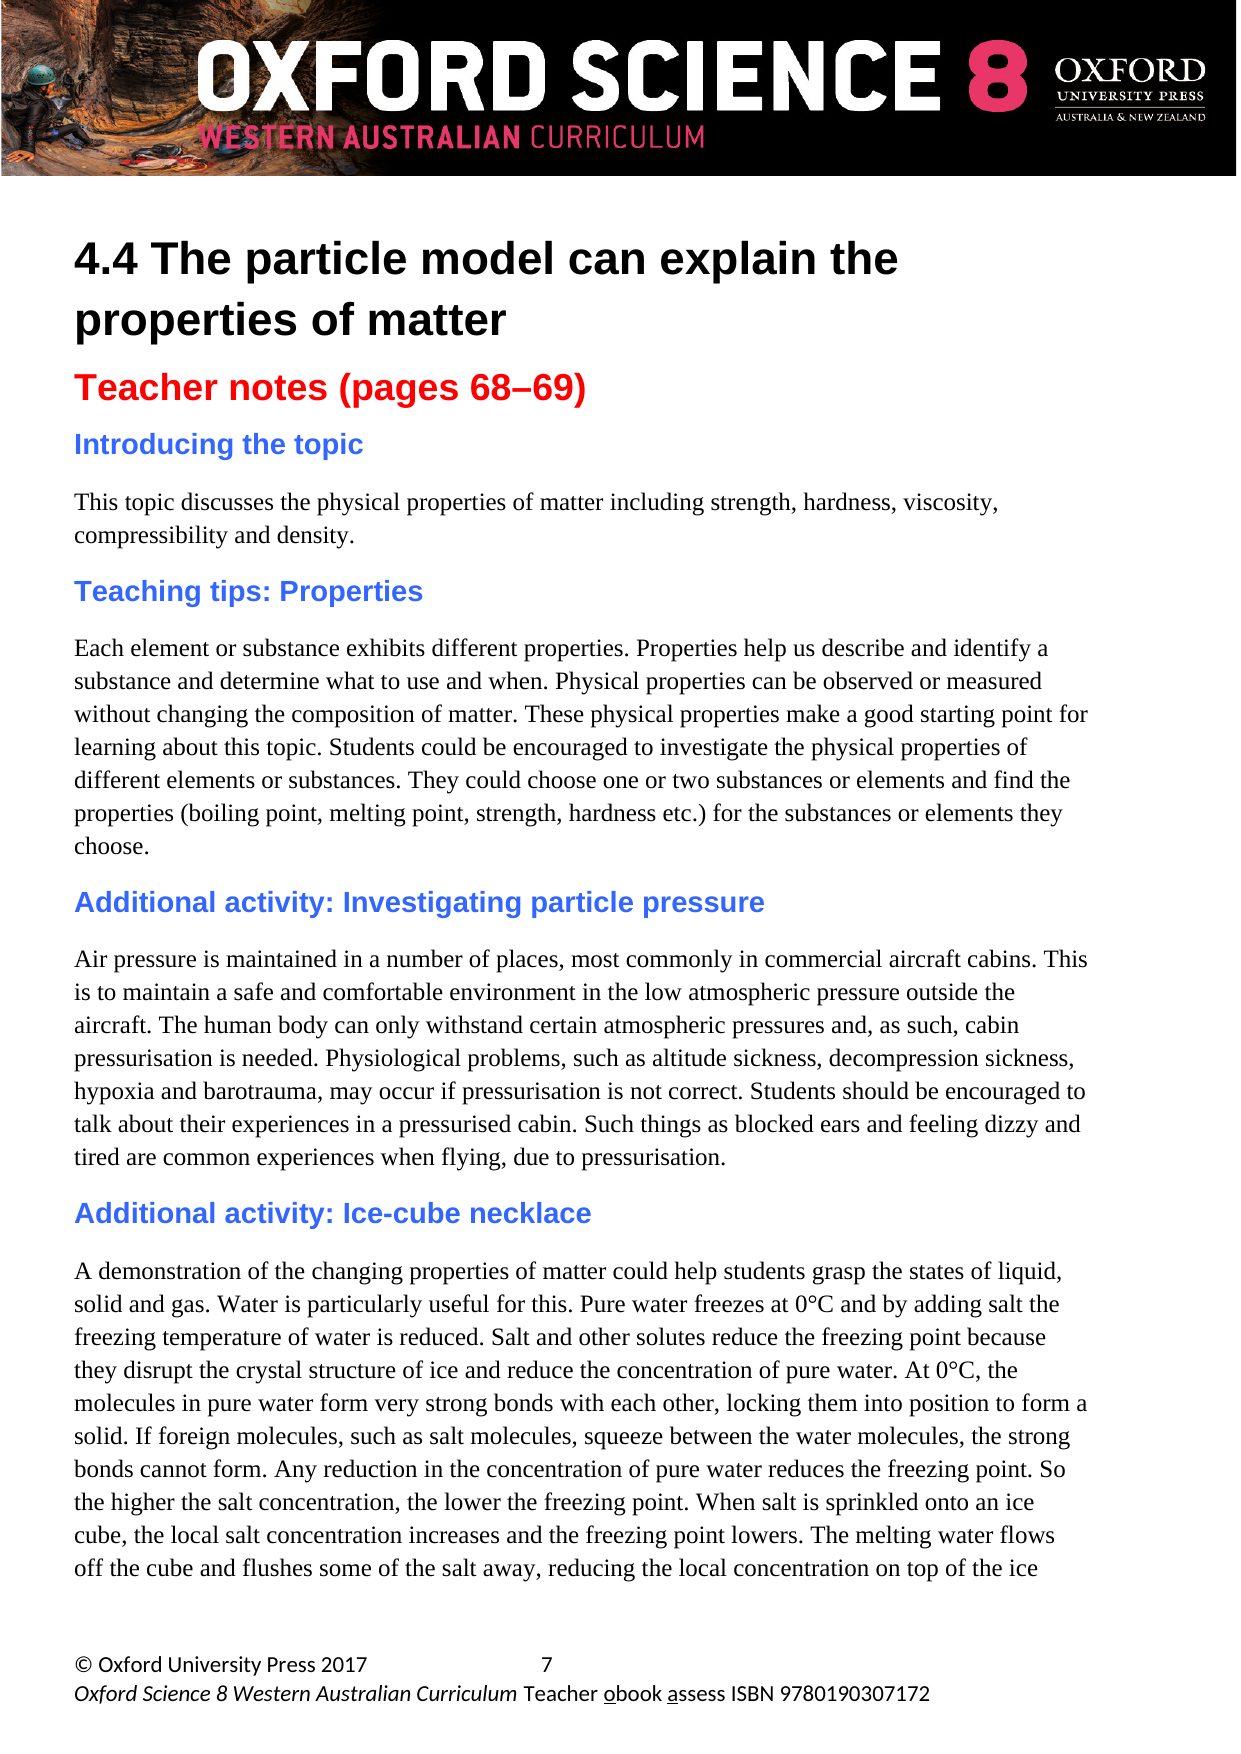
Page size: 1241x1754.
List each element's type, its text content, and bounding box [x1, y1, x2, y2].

text Teaching tips: Properties [74, 574, 1090, 607]
text This topic discusses the physical properties of matter including strength, hardness, viscosity, compressibility and density. [74, 487, 1090, 548]
text Air pressure is maintained in a number of places, most commonly in commercial aircraft cabins. This is to maintain a safe and comfortable environment in the low atmospheric pressure outside the aircraft. The human body can only withstand certain atmospheric pressures and, as such, cabin pressurisation is needed. Physiological problems, such as altitude sickness, decompression sickness, hypoxia and barotrauma, may occur if pressurisation is not correct. Students should be encouraged to talk about their experiences in a pressurised cabin. Such things as blocked ears and feeling dizzy and tired are common experiences when flying, due to pressurisation. [74, 944, 1090, 1171]
text Additional activity: Ice-cube necklace [74, 1196, 1090, 1230]
text Each element or substance exhibits different properties. Properties help us describe and identify a substance and determine what to use and when. Physical properties can be observed or measured without changing the composition of matter. These physical properties make a good starting point for learning about this topic. Students could be encouraged to investigate the physical properties of different elements or substances. They could choose one or two substances or elements and find the properties (boiling point, melting point, strength, hardness etc.) for the substances or elements they choose. [74, 633, 1090, 860]
text Teacher notes (pages 68–69) [74, 365, 1090, 408]
text Introducing the topic [74, 427, 1090, 461]
picture [0, 0, 1236, 175]
text 4.4 The particle model can explain the properties of matter [74, 232, 1090, 345]
text Additional activity: Investigating particle pressure [74, 885, 1090, 918]
